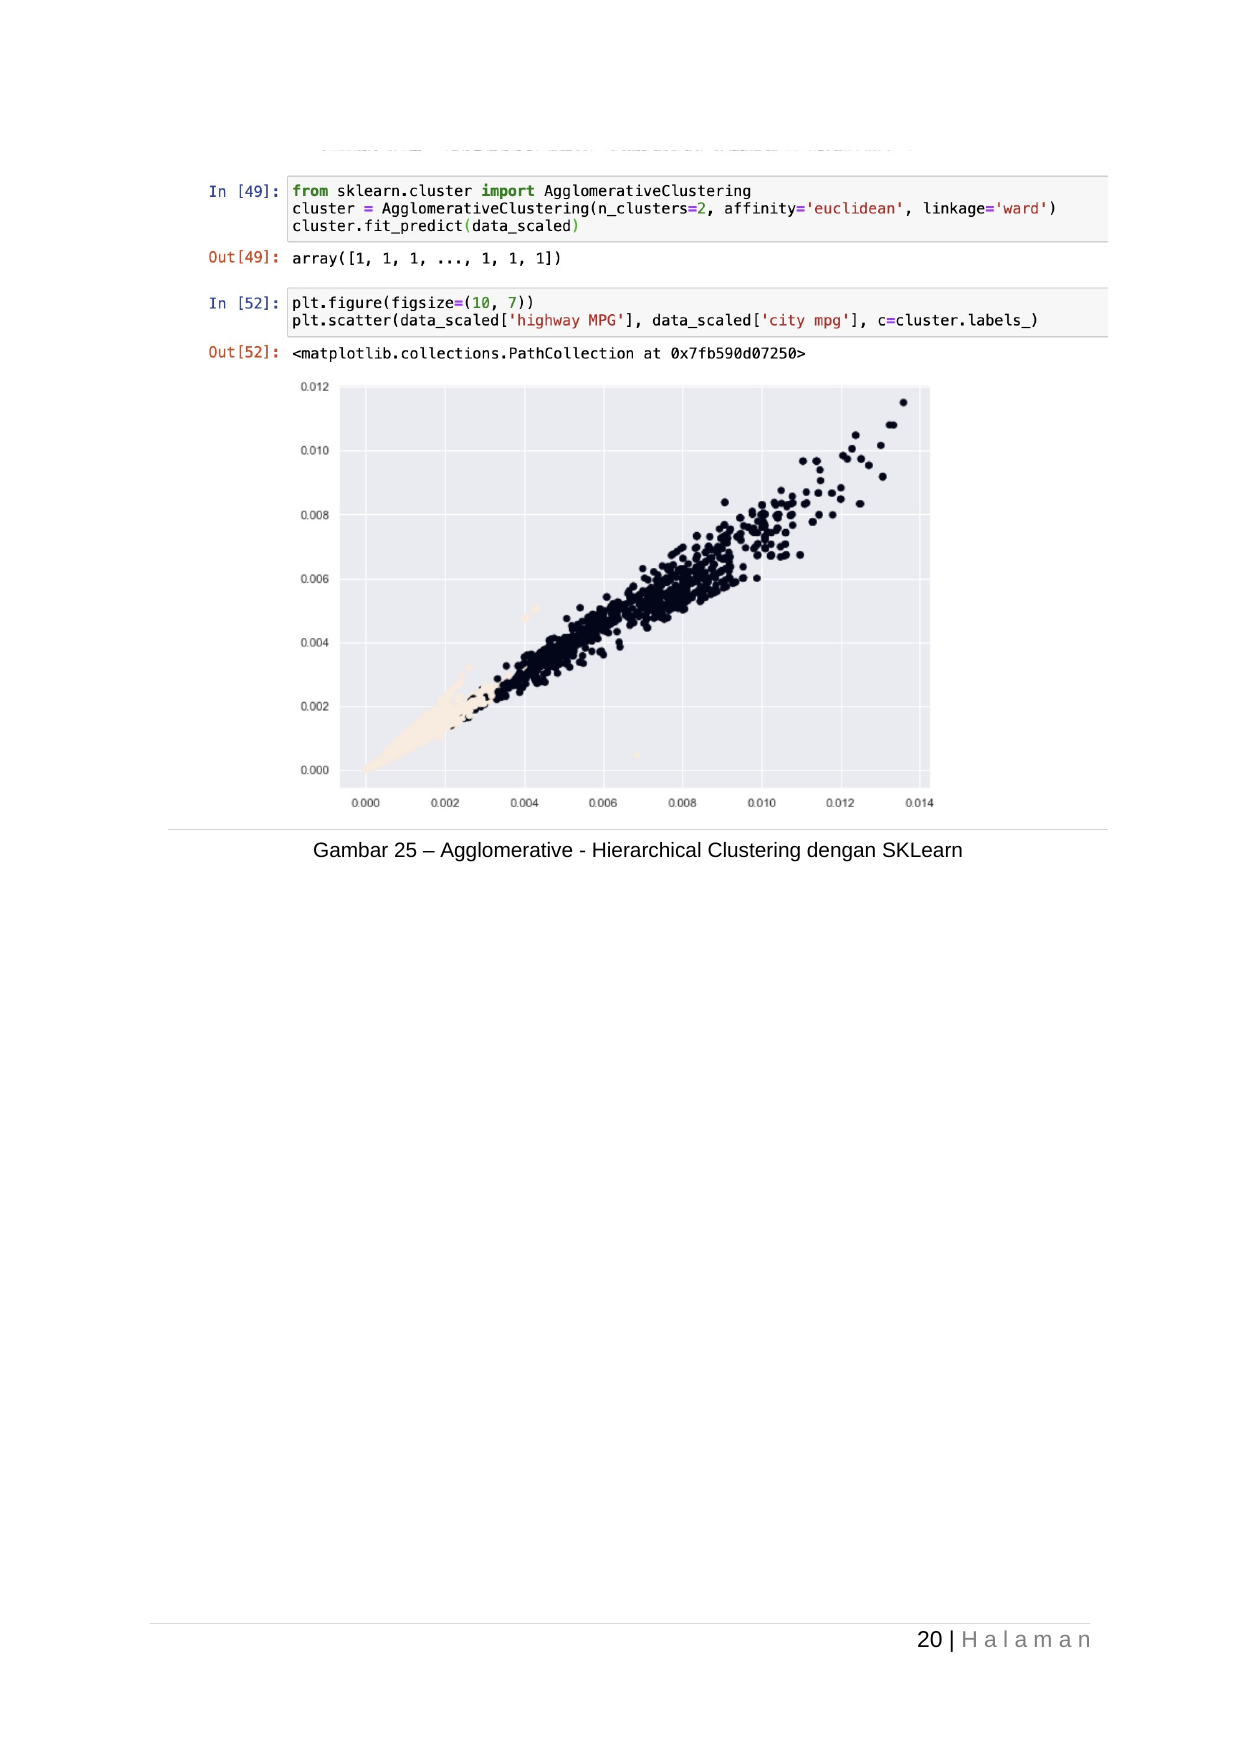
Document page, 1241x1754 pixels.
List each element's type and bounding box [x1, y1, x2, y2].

picture [168, 150, 1109, 830]
